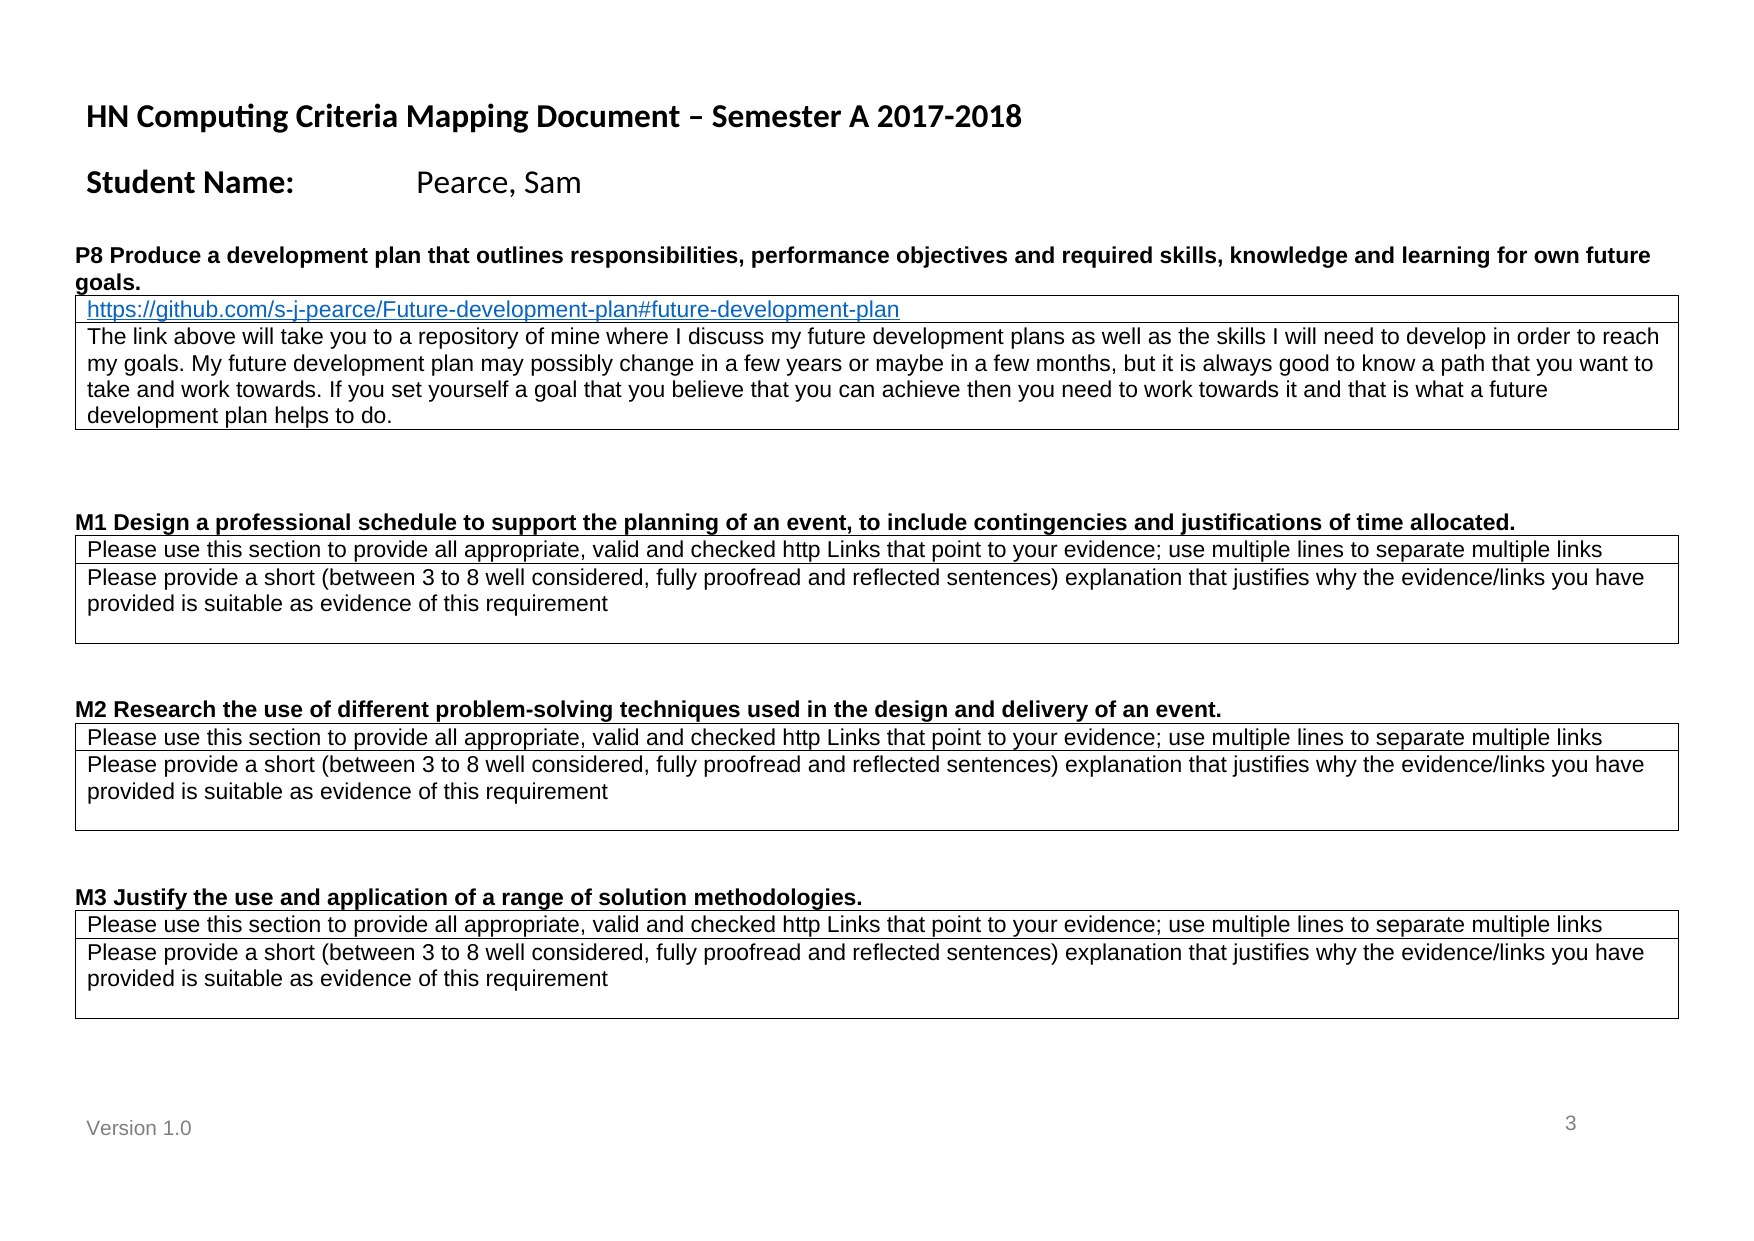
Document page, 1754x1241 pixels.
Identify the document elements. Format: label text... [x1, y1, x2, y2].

table_header https://github.com/s-j-pearce/Future-development-plan#future-development-plan [76, 296, 1678, 322]
text M2 Research the use of different problem-solving techniques used in the design and delivery of an event. [75, 696, 1679, 723]
text P8 Produce a development plan that outlines responsibilities, performance objectives and required skills, knowledge and learning for own future goals. [75, 242, 1679, 295]
table_cell The link above will take you to a repository of mine where I discuss my future development plans as well as the skills I will need to develop in order to reach my goals. My future development plan may possibly change in a few years or maybe in a few months, but it is always good to know a path that you want to take and work towards. If you set yourself a goal that you believe that you can achieve then you need to work towards it and that is what a future development plan helps to do. [76, 323, 1678, 429]
text M3 Justify the use and application of a range of solution methodologies. [75, 884, 1679, 910]
text M1 Design a professional schedule to support the planning of an event, to include contingencies and justifications of time allocated. [75, 509, 1679, 535]
